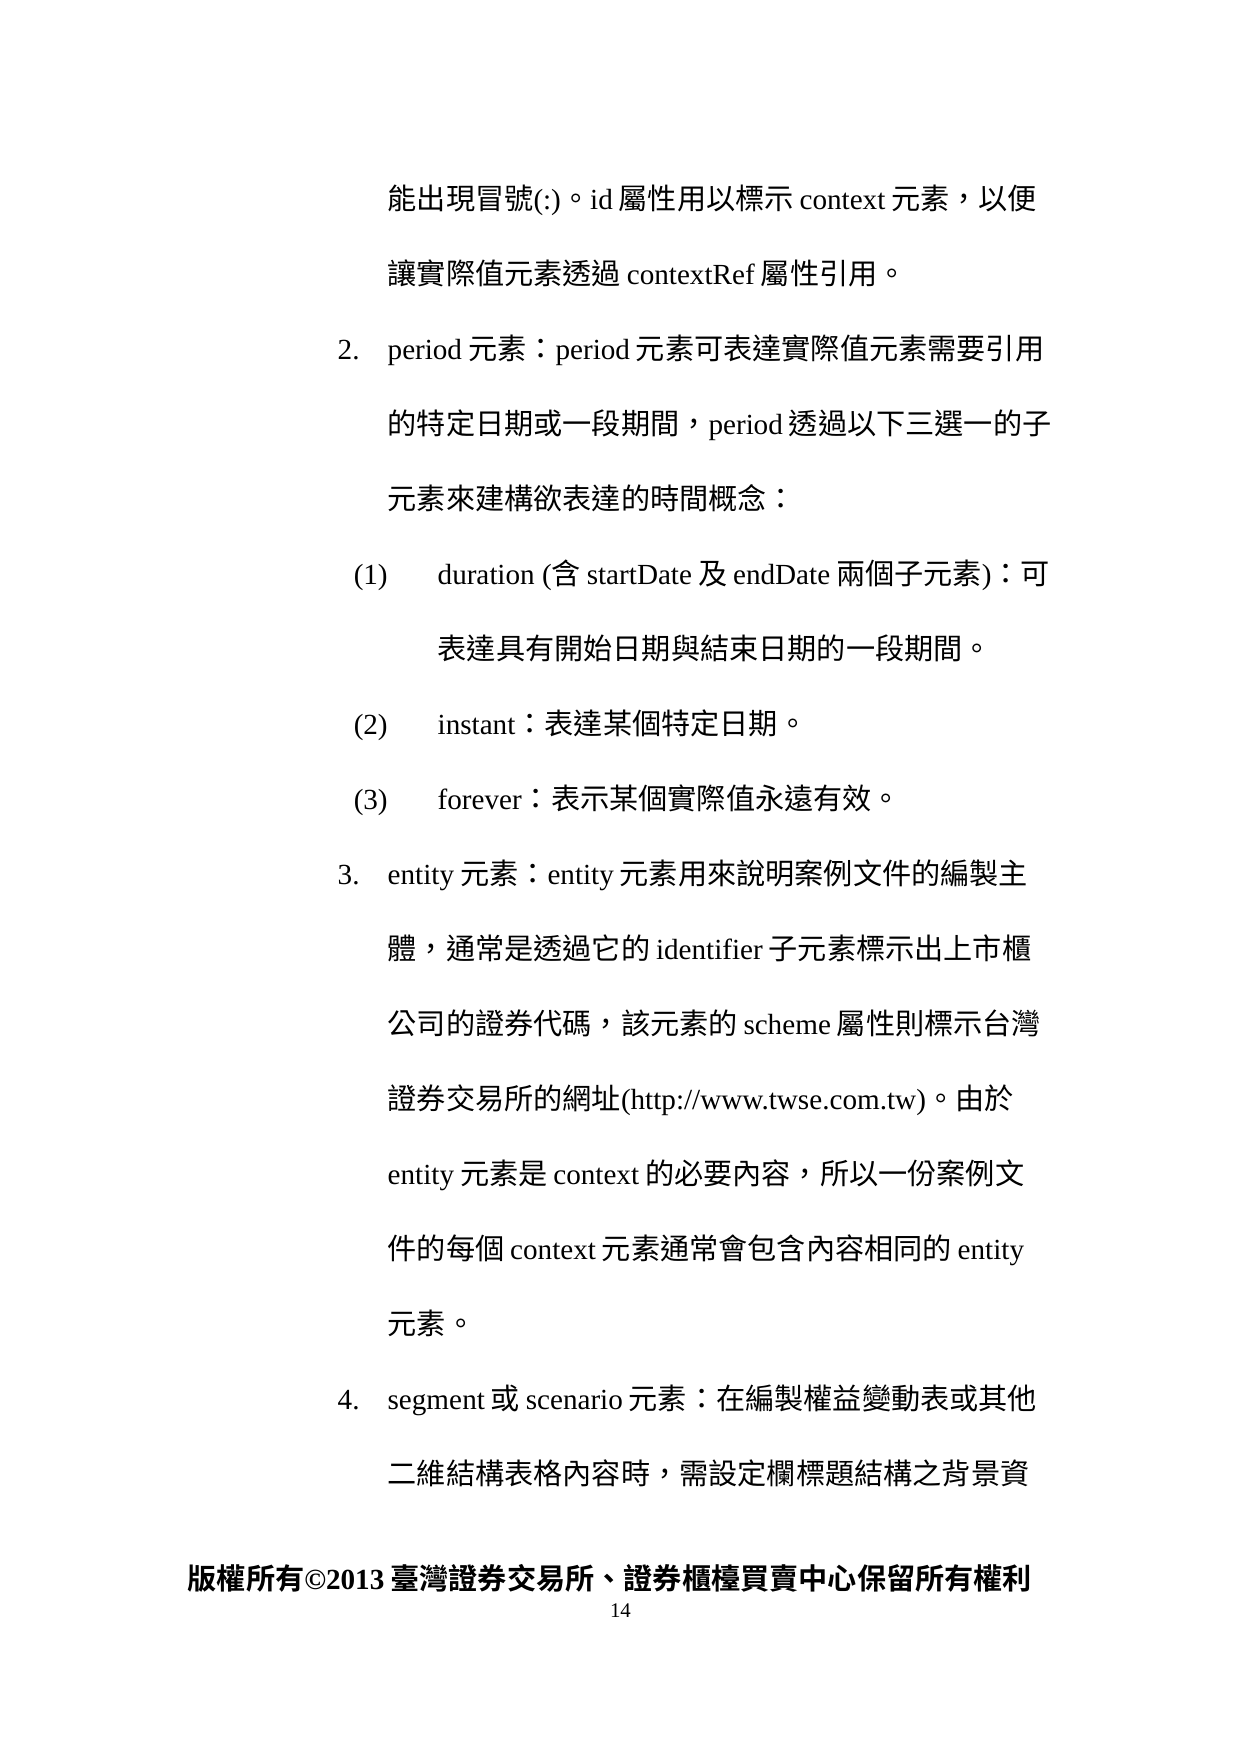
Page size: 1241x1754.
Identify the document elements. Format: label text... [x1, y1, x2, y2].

list instant：表達某個特定日期。 [387, 684, 1053, 759]
list entity元素：entity元素用來說明案例文件的編製主體，通常是透過它的identifier子元素標示出上市櫃公司的證券代碼，該元素的scheme屬性則標示台灣證券交易所的網址(http://www.twse.com.tw)。由於entity元素是context的必要內容，所以一份案例文件的每個context元素通常會包含內容相同的entity元素。 [337, 834, 1053, 1359]
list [337, 159, 1053, 309]
list period元素：period元素可表達實際值元素需要引用的特定日期或一段期間，period透過以下三選一的子元素來建構欲表達的時間概念： [337, 309, 1053, 534]
list duration (含startDate及endDate兩個子元素)：可表達具有開始日期與結束日期的一段期間。 [387, 534, 1053, 684]
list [337, 1359, 1053, 1509]
list forever：表示某個實際值永遠有效。 [387, 759, 1053, 834]
